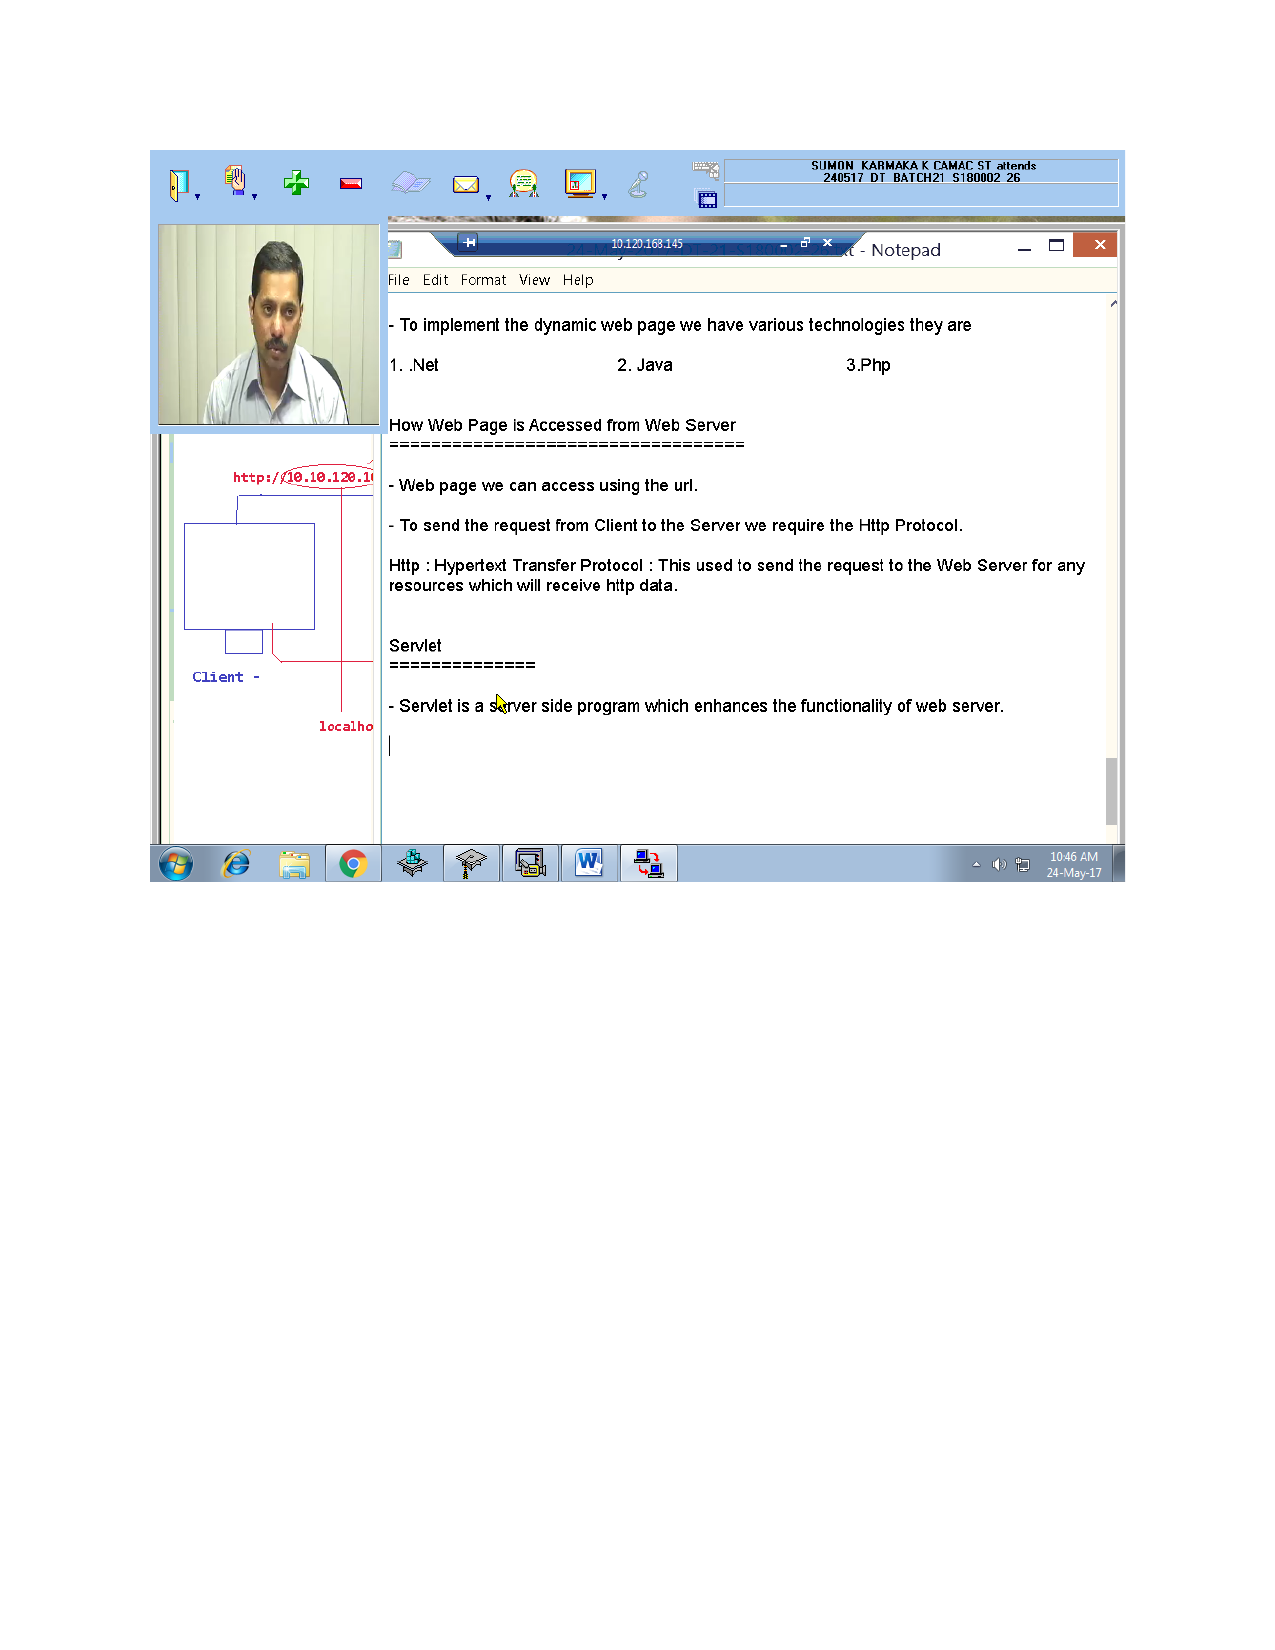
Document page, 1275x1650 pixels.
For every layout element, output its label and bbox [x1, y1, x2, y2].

picture [150, 150, 1125, 882]
